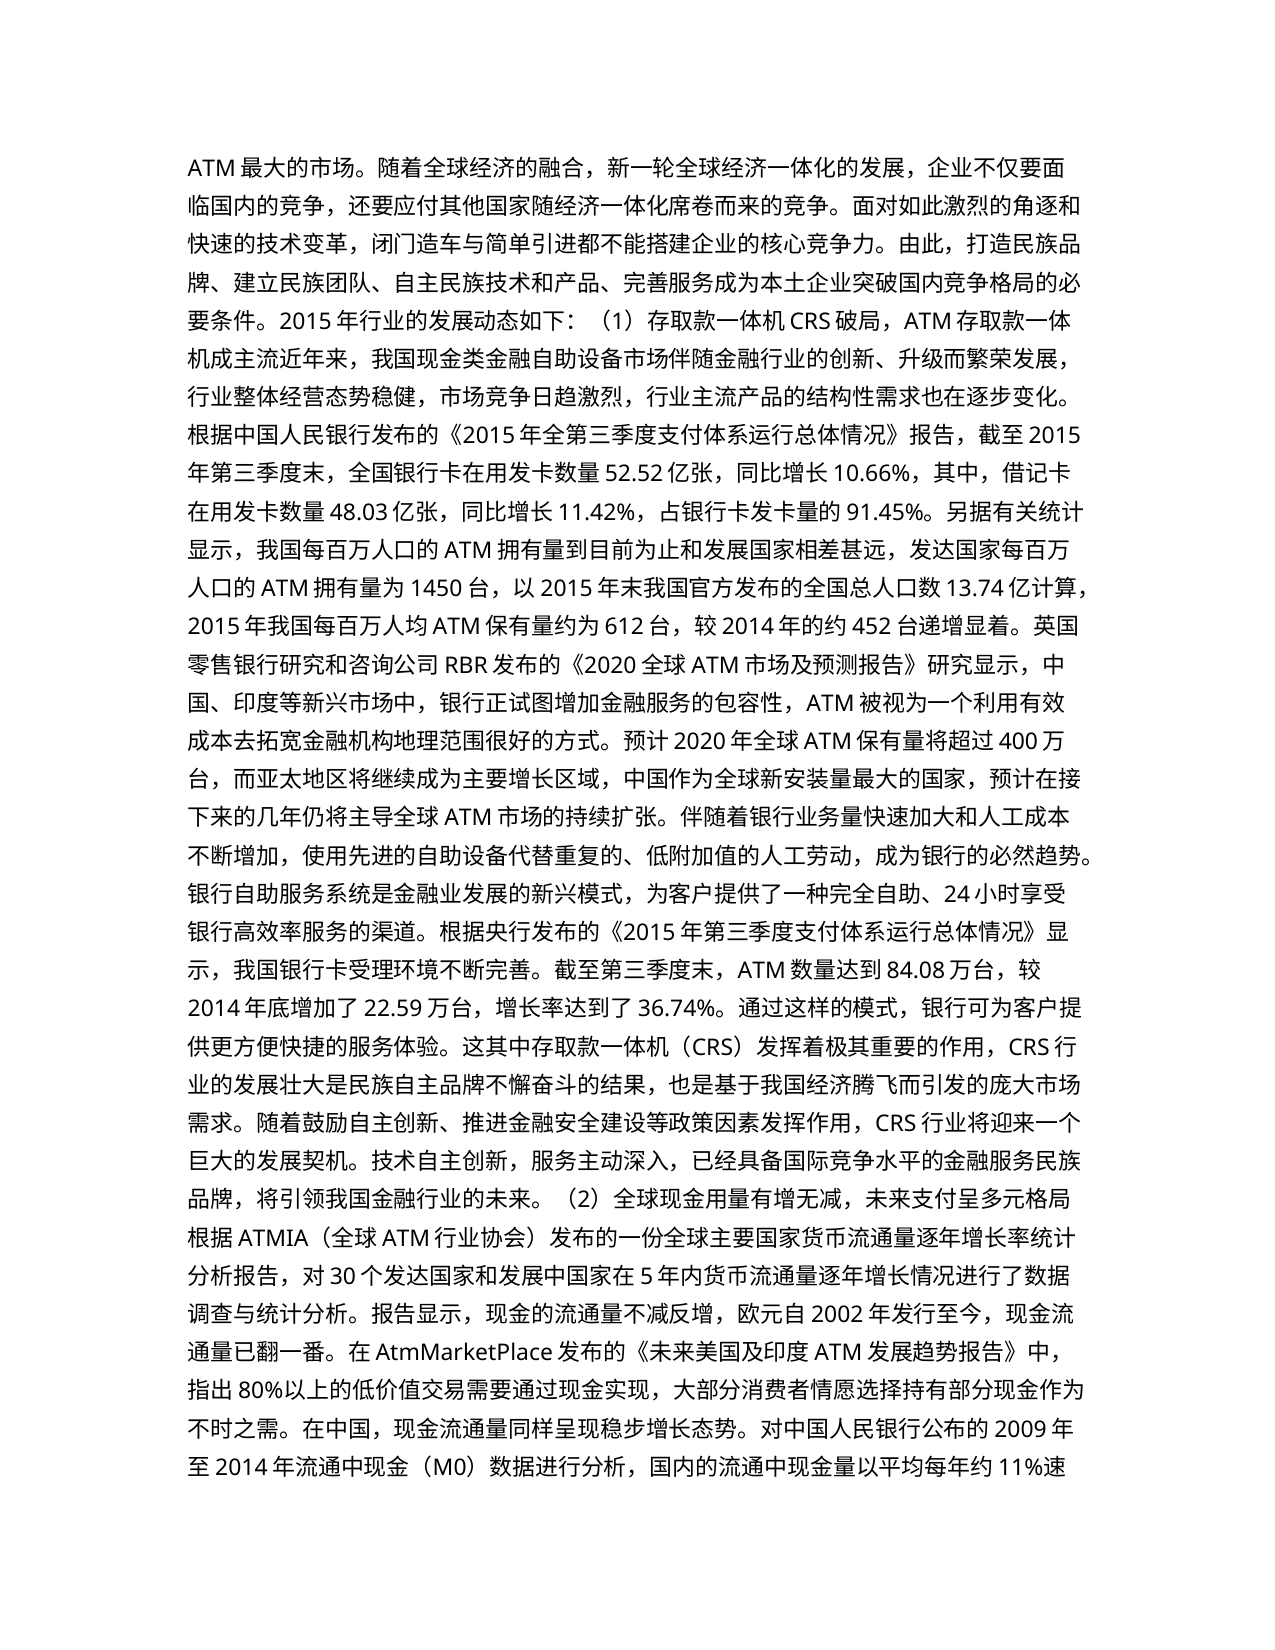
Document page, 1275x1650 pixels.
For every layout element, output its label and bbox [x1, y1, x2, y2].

text [187, 150, 1087, 1482]
